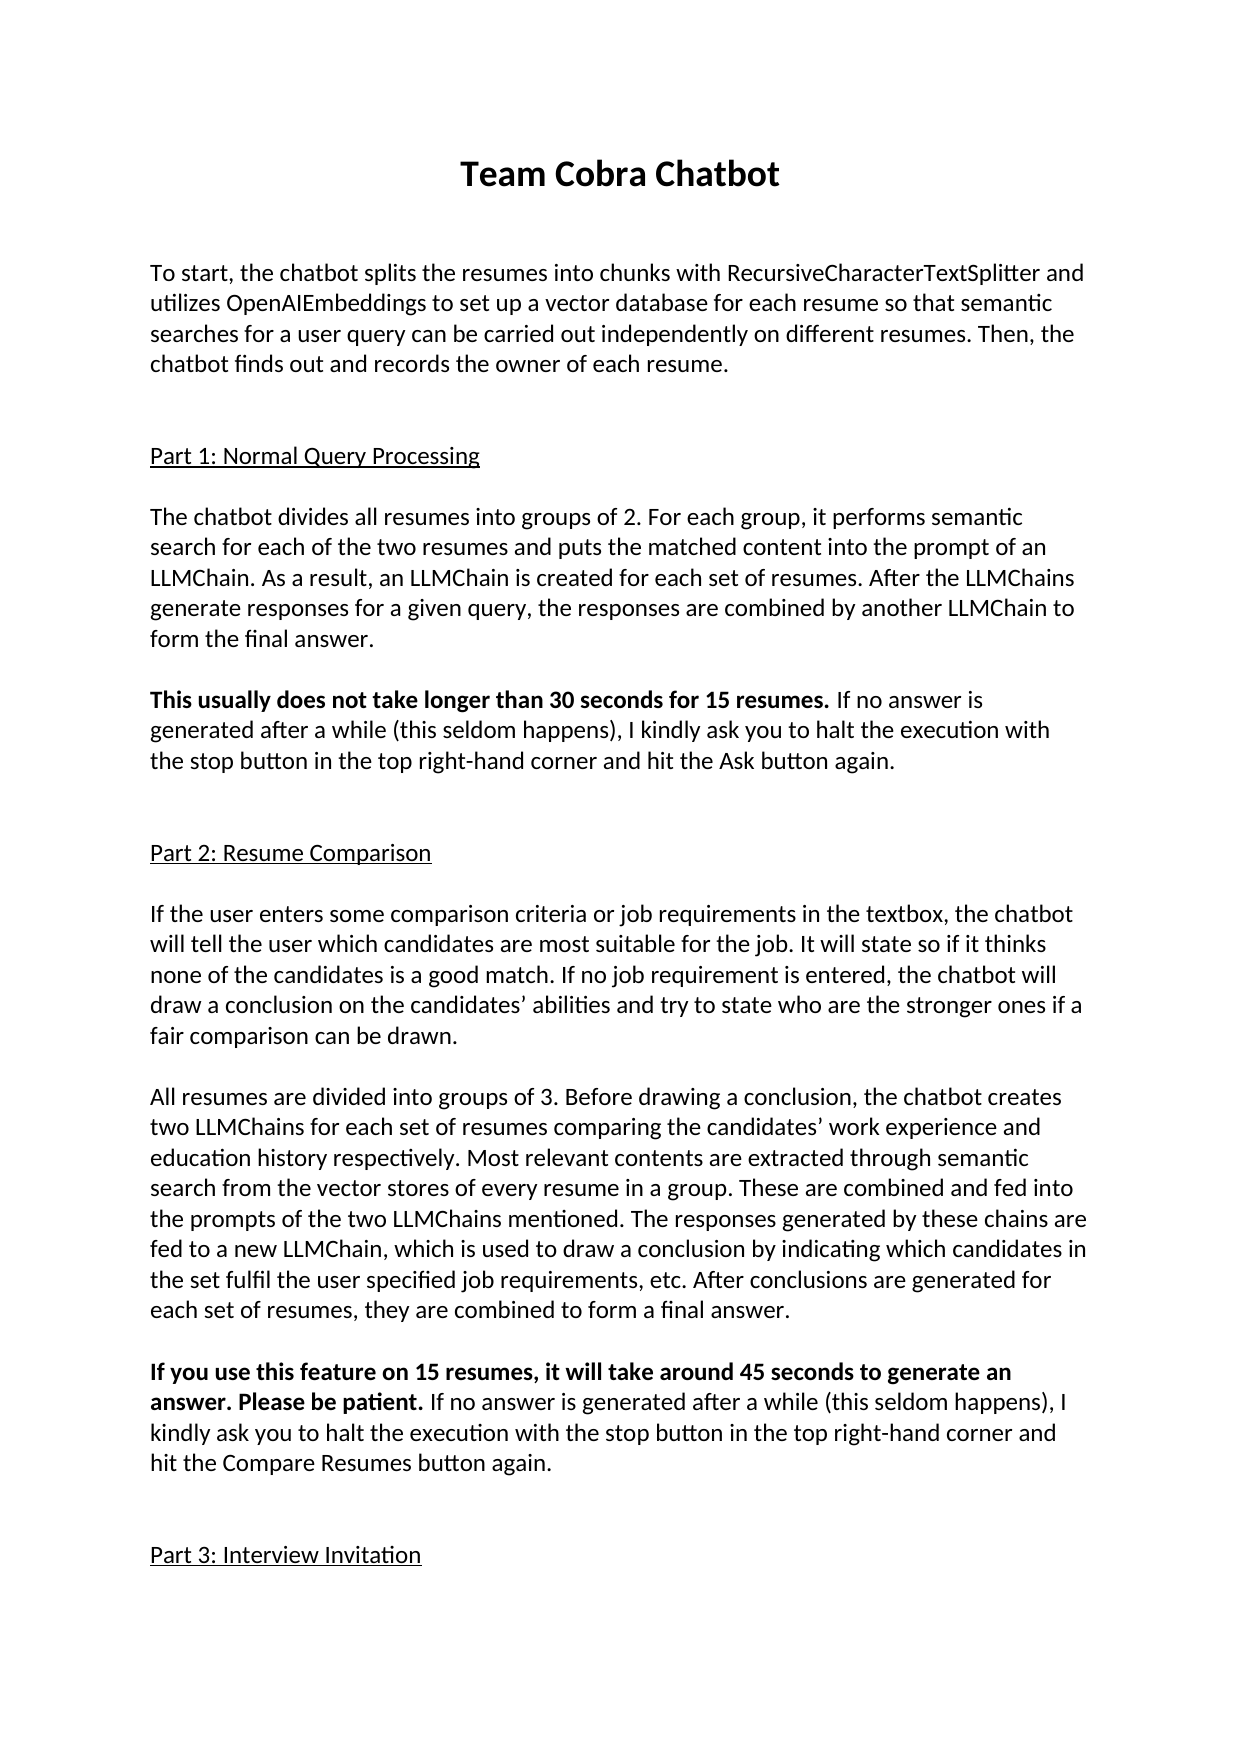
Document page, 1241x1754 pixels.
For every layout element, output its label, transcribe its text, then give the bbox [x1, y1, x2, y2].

text The chatbot divides all resumes into groups of 2. For each group, it performs semantic search for each of the two resumes and puts the matched content into the prompt of an LLMChain. As a result, an LLMChain is created for each set of resumes. After the LLMChains generate responses for a given query, the responses are combined by another LLMChain to form the final answer. [150, 501, 1090, 654]
text Team Cobra Chatbot [150, 150, 1090, 196]
text If the user enters some comparison criteria or job requirements in the textbox, the chatbot will tell the user which candidates are most suitable for the job. It will state so if it thinks none of the candidates is a good match. If no job requirement is entered, the chatbot will draw a conclusion on the candidates’ abilities and try to state who are the stronger ones if a fair comparison can be drawn. [150, 898, 1090, 1050]
text To start, the chatbot splits the resumes into chunks with RecursiveCharacterTextSplitter and utilizes OpenAIEmbeddings to set up a vector database for each resume so that semantic searches for a user query can be carried out independently on different resumes. Then, the chatbot finds out and records the owner of each resume. [150, 257, 1090, 379]
text All resumes are divided into groups of 3. Before drawing a conclusion, the chatbot creates two LLMChains for each set of resumes comparing the candidates’ work experience and education history respectively. Most relevant contents are extracted through semantic search from the vector stores of every resume in a group. These are combined and fed into the prompts of the two LLMChains mentioned. The responses generated by these chains are fed to a new LLMChain, which is used to draw a conclusion by indicating which candidates in the set fulfil the user specified job requirements, etc. After conclusions are generated for each set of resumes, they are combined to form a final answer. [150, 1081, 1090, 1325]
text This usually does not take longer than 30 seconds for 15 resumes. If no answer is generated after a while (this seldom happens), I kindly ask you to halt the execution with the stop button in the top right-hand corner and hit the Ask button again. [150, 684, 1090, 776]
text Part 1: Normal Query Processing [150, 440, 1090, 471]
text Part 3: Interview Invitation [150, 1539, 1090, 1569]
text If you use this feature on 15 resumes, it will take around 45 seconds to generate an answer. Please be patient. If no answer is generated after a while (this seldom happens), I kindly ask you to halt the execution with the stop button in the top right-hand corner and hit the Compare Resumes button again. [150, 1356, 1090, 1478]
text Part 2: Resume Comparison [150, 837, 1090, 867]
